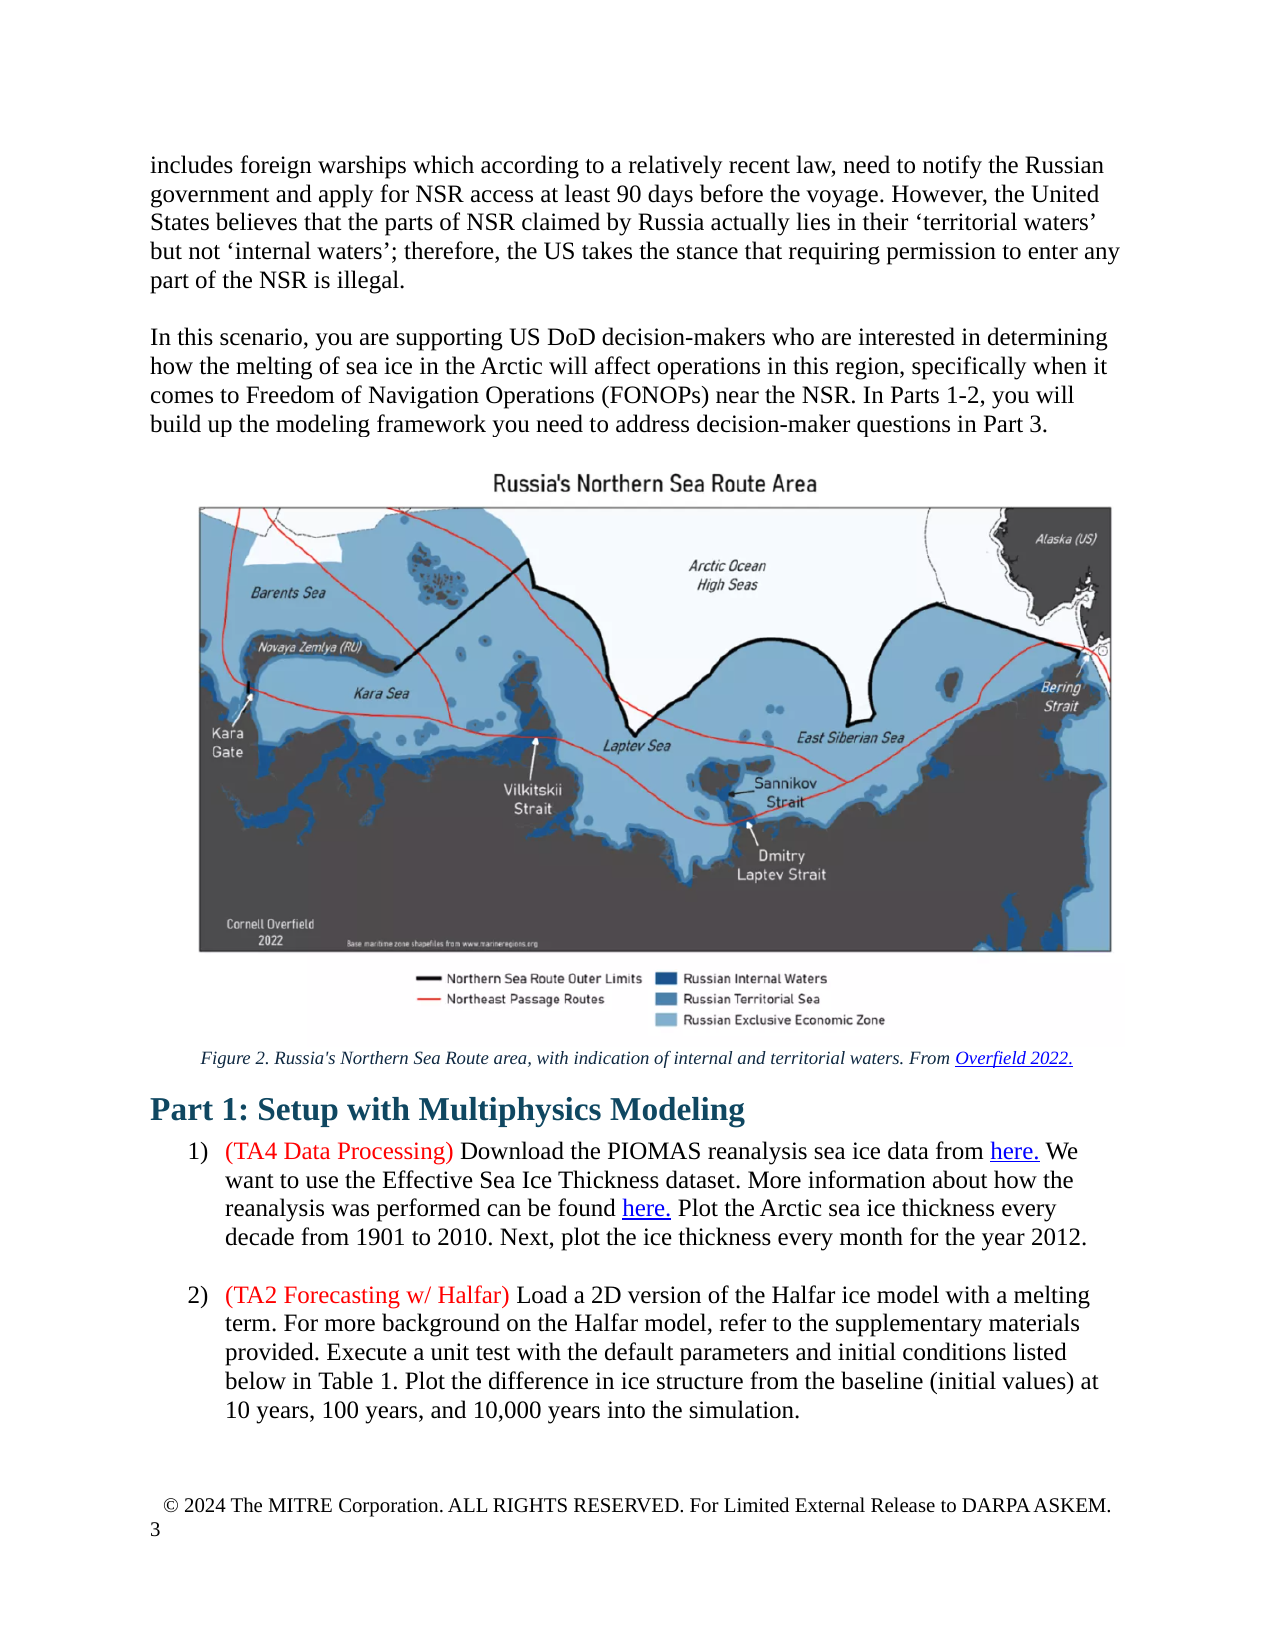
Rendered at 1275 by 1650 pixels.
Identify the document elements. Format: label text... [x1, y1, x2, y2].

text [150, 150, 1125, 294]
text In this scenario, you are supporting US DoD decision-makers who are interested in determining how the melting of sea ice in the Arctic will affect operations in this region, specifically when it comes to Freedom of Navigation Operations (FONOPs) near the NSR. In Parts 1-2, you will build up the modeling framework you need to address decision-maker questions in Part 3. [150, 322, 1125, 437]
list (TA2 Forecasting w/ Halfar) Load a 2D version of the Halfar ice model with a melting term. For more background on the Halfar model, refer to the supplementary materials provided. Execute a unit test with the default parameters and initial conditions listed below in Table 1. Plot the difference in ice structure from the baseline (initial values) at 10 years, 100 years, and 10,000 years into the simulation. [187, 1280, 1125, 1423]
list (TA4 Data Processing) Download the PIOMAS reanalysis sea ice data from here. We want to use the Effective Sea Ice Thickness dataset. More information about how the reanalysis was performed can be found here. Plot the Arctic sea ice thickness every decade from 1901 to 2010. Next, plot the ice thickness every month for the year 2012. [187, 1136, 1125, 1251]
subtitle Part 1: Setup with Multiphysics Modeling [150, 1089, 1125, 1128]
picture [150, 437, 1125, 1047]
text Figure 2. Russia's Northern Sea Route area, with indication of internal and territorial waters. From Overfield 2022. [150, 1047, 1125, 1068]
